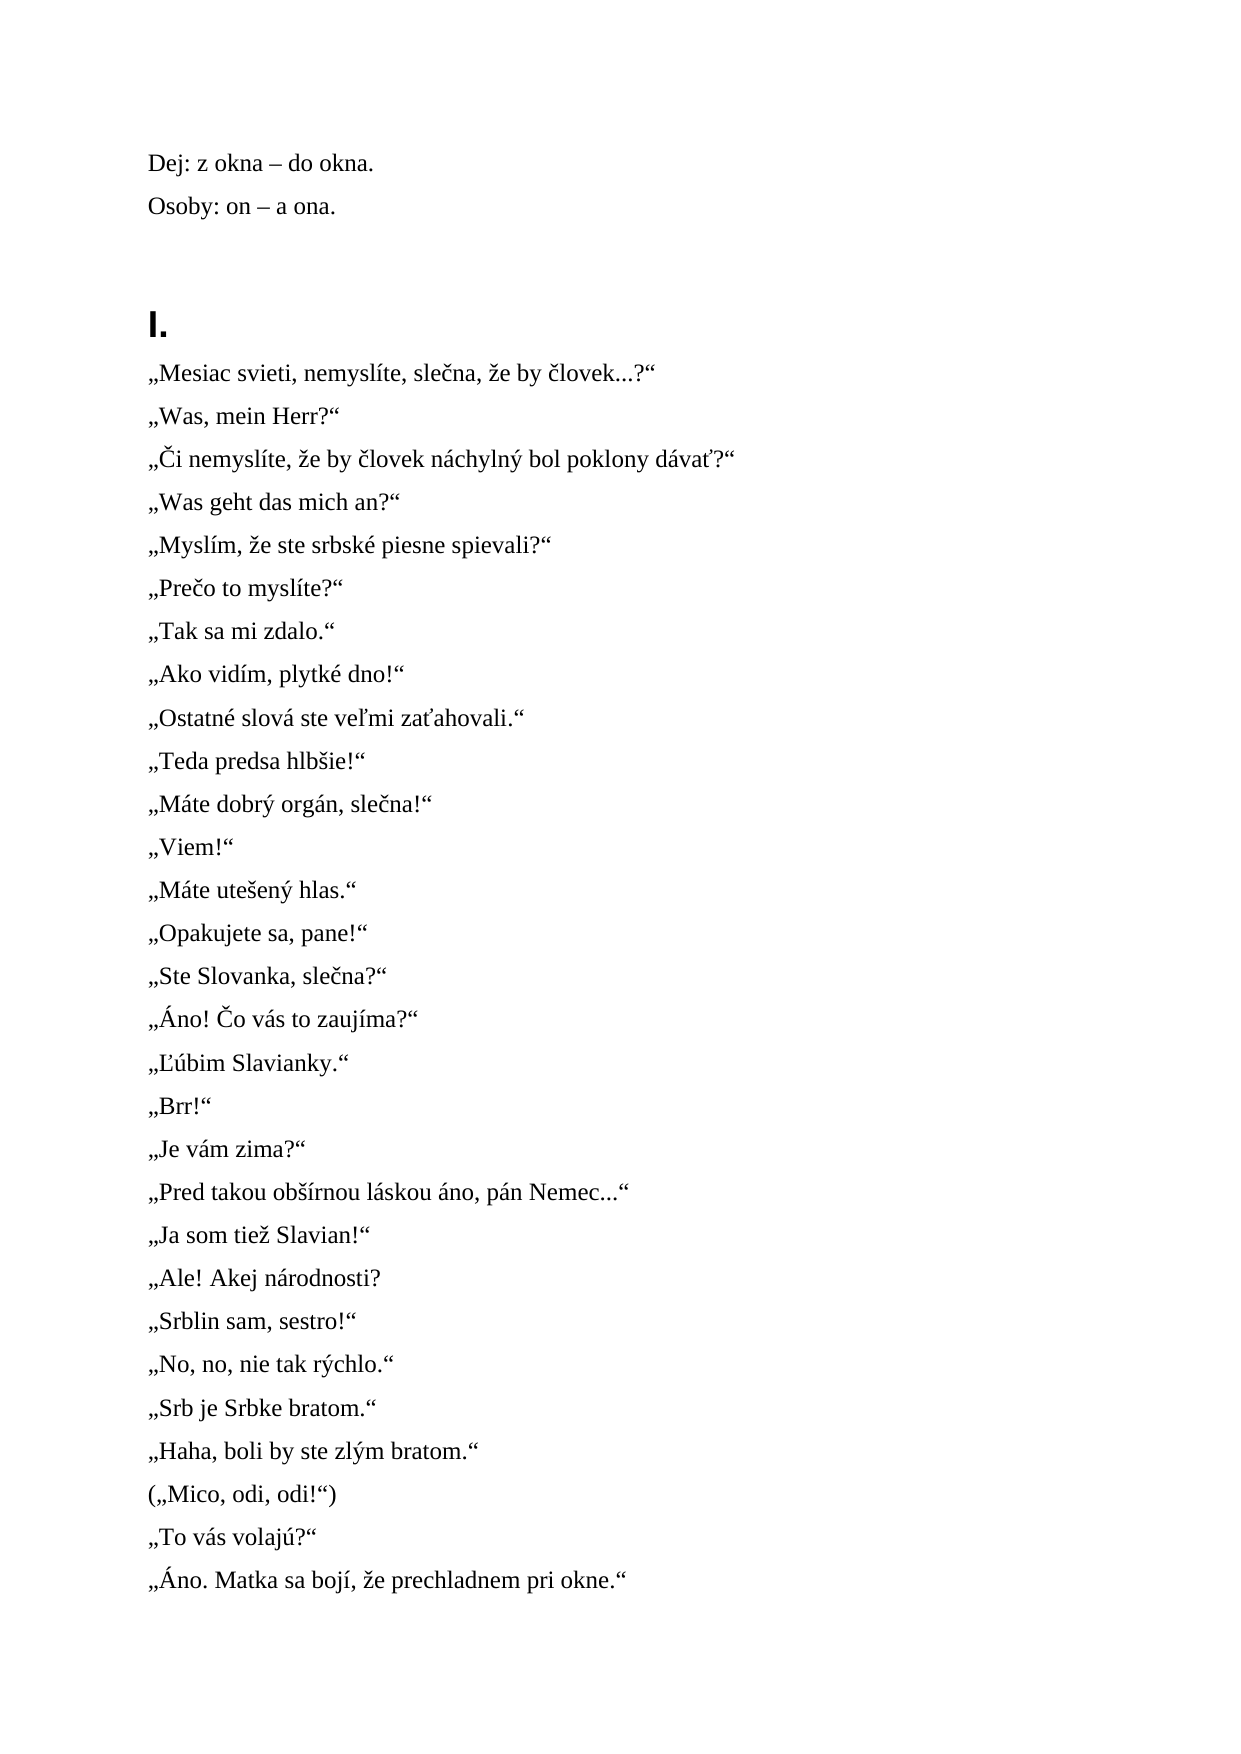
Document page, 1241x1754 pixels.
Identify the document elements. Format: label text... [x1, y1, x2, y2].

text „Áno. Matka sa bojí, že prechladnem pri okne.“ [148, 1565, 1093, 1594]
text „Áno! Čo vás to zaujíma?“ [148, 1004, 1093, 1033]
text „Či nemyslíte, že by človek náchylný bol poklony dávať?“ [148, 444, 1093, 473]
text „Viem!“ [148, 832, 1093, 861]
text „Ako vidím, plytké dno!“ [148, 659, 1093, 688]
text „Je vám zima?“ [148, 1134, 1093, 1163]
text „Was geht das mich an?“ [148, 487, 1093, 516]
text „No, no, nie tak rýchlo.“ [148, 1349, 1093, 1378]
text „Brr!“ [148, 1091, 1093, 1119]
subtitle I. [148, 302, 1093, 345]
text „Prečo to myslíte?“ [148, 573, 1093, 602]
text „Ľúbim Slavianky.“ [148, 1048, 1093, 1076]
text „Pred takou obšírnou láskou áno, pán Nemec...“ [148, 1177, 1093, 1206]
text „Tak sa mi zdalo.“ [148, 616, 1093, 645]
text „To vás volajú?“ [148, 1522, 1093, 1551]
text „Myslím, že ste srbské piesne spievali?“ [148, 530, 1093, 559]
text „Ale! Akej národnosti? [148, 1263, 1093, 1292]
text „Máte utešený hlas.“ [148, 875, 1093, 904]
text „Ja som tiež Slavian!“ [148, 1220, 1093, 1249]
text „Mesiac svieti, nemyslíte, slečna, že by človek...?“ [148, 358, 1093, 386]
text „Opakujete sa, pane!“ [148, 918, 1093, 947]
text „Máte dobrý orgán, slečna!“ [148, 789, 1093, 818]
text „Srblin sam, sestro!“ [148, 1306, 1093, 1335]
text „Ste Slovanka, slečna?“ [148, 961, 1093, 990]
text „Teda predsa hlbšie!“ [148, 746, 1093, 774]
text Dej: z okna – do okna. [148, 148, 1093, 176]
text „Srb je Srbke bratom.“ [148, 1393, 1093, 1421]
text „Haha, boli by ste zlým bratom.“ [148, 1436, 1093, 1464]
text („Mico, odi, odi!“) [148, 1479, 1093, 1508]
text „Was, mein Herr?“ [148, 401, 1093, 429]
text Osoby: on – a ona. [148, 191, 1093, 219]
text „Ostatné slová ste veľmi zaťahovali.“ [148, 703, 1093, 731]
